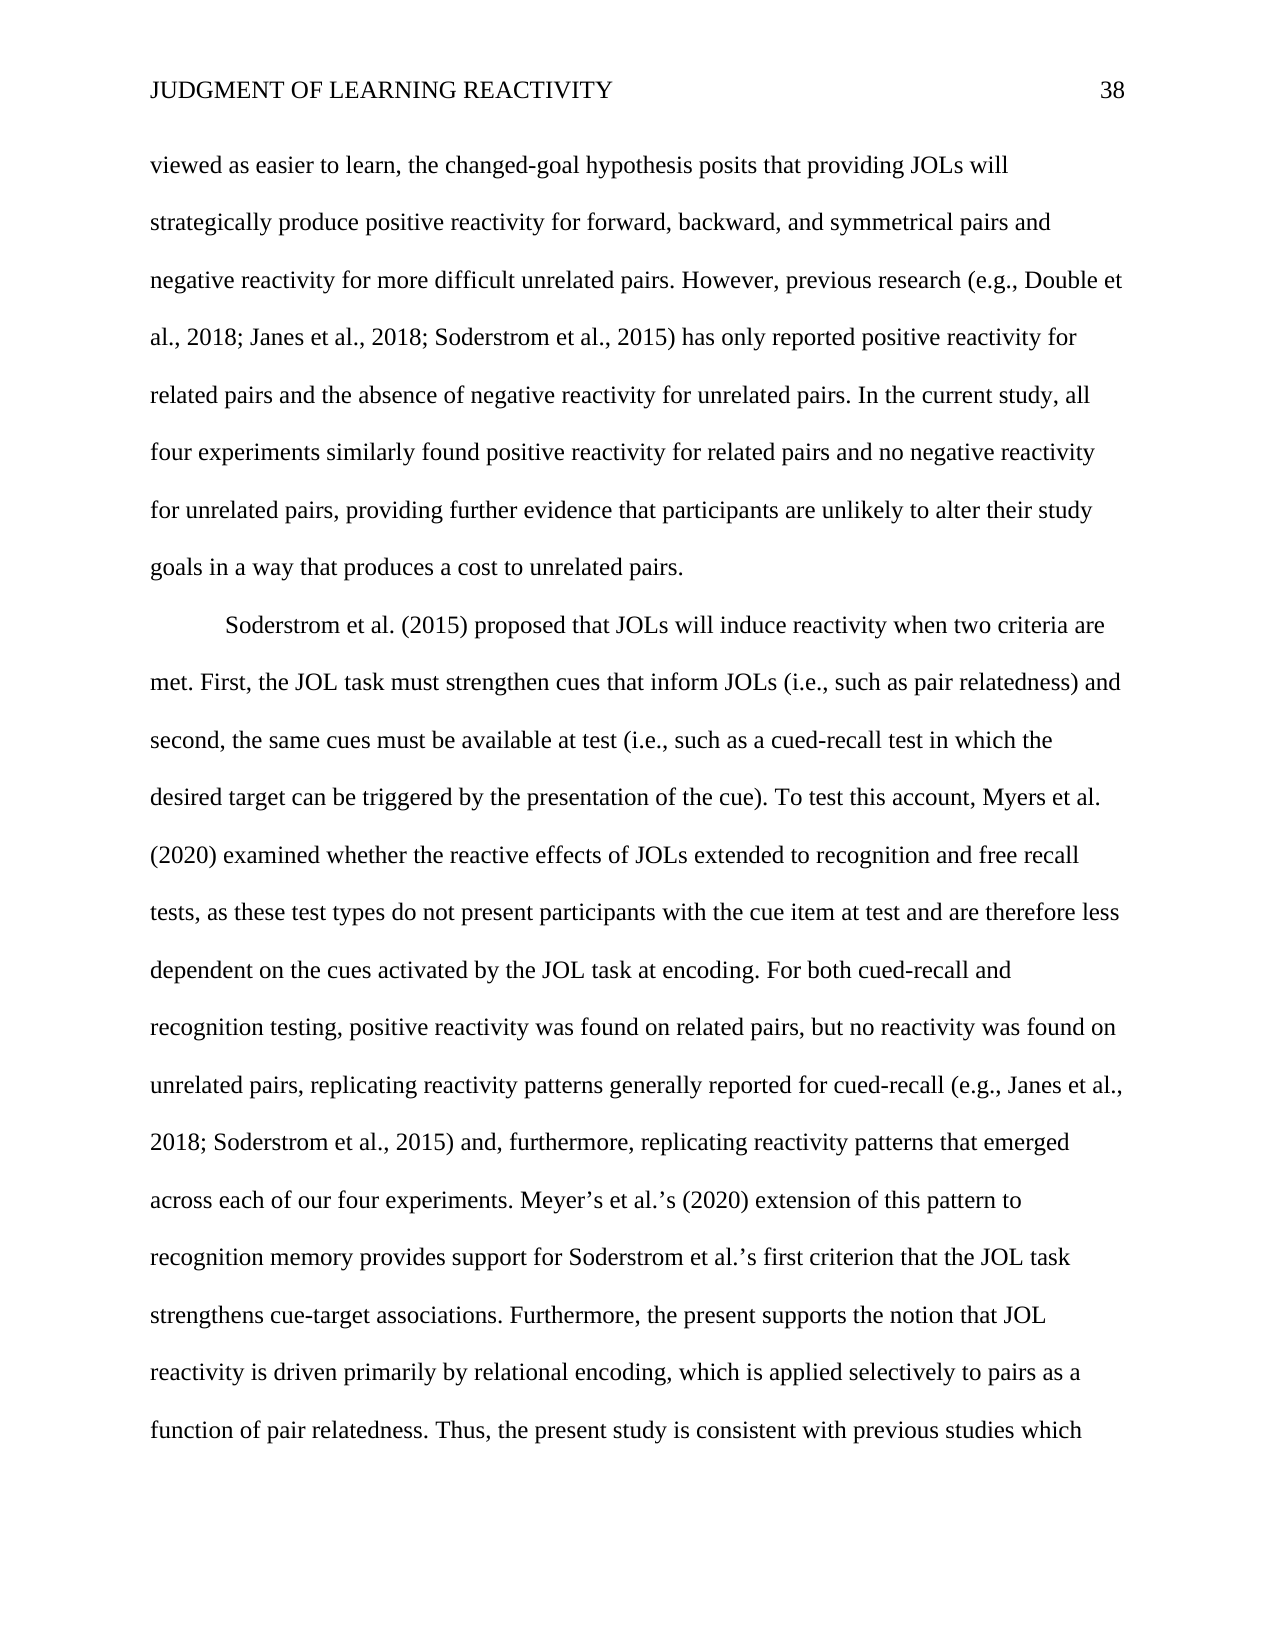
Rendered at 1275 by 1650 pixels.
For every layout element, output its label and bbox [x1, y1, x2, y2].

text [150, 150, 1125, 581]
text [150, 610, 1125, 1444]
